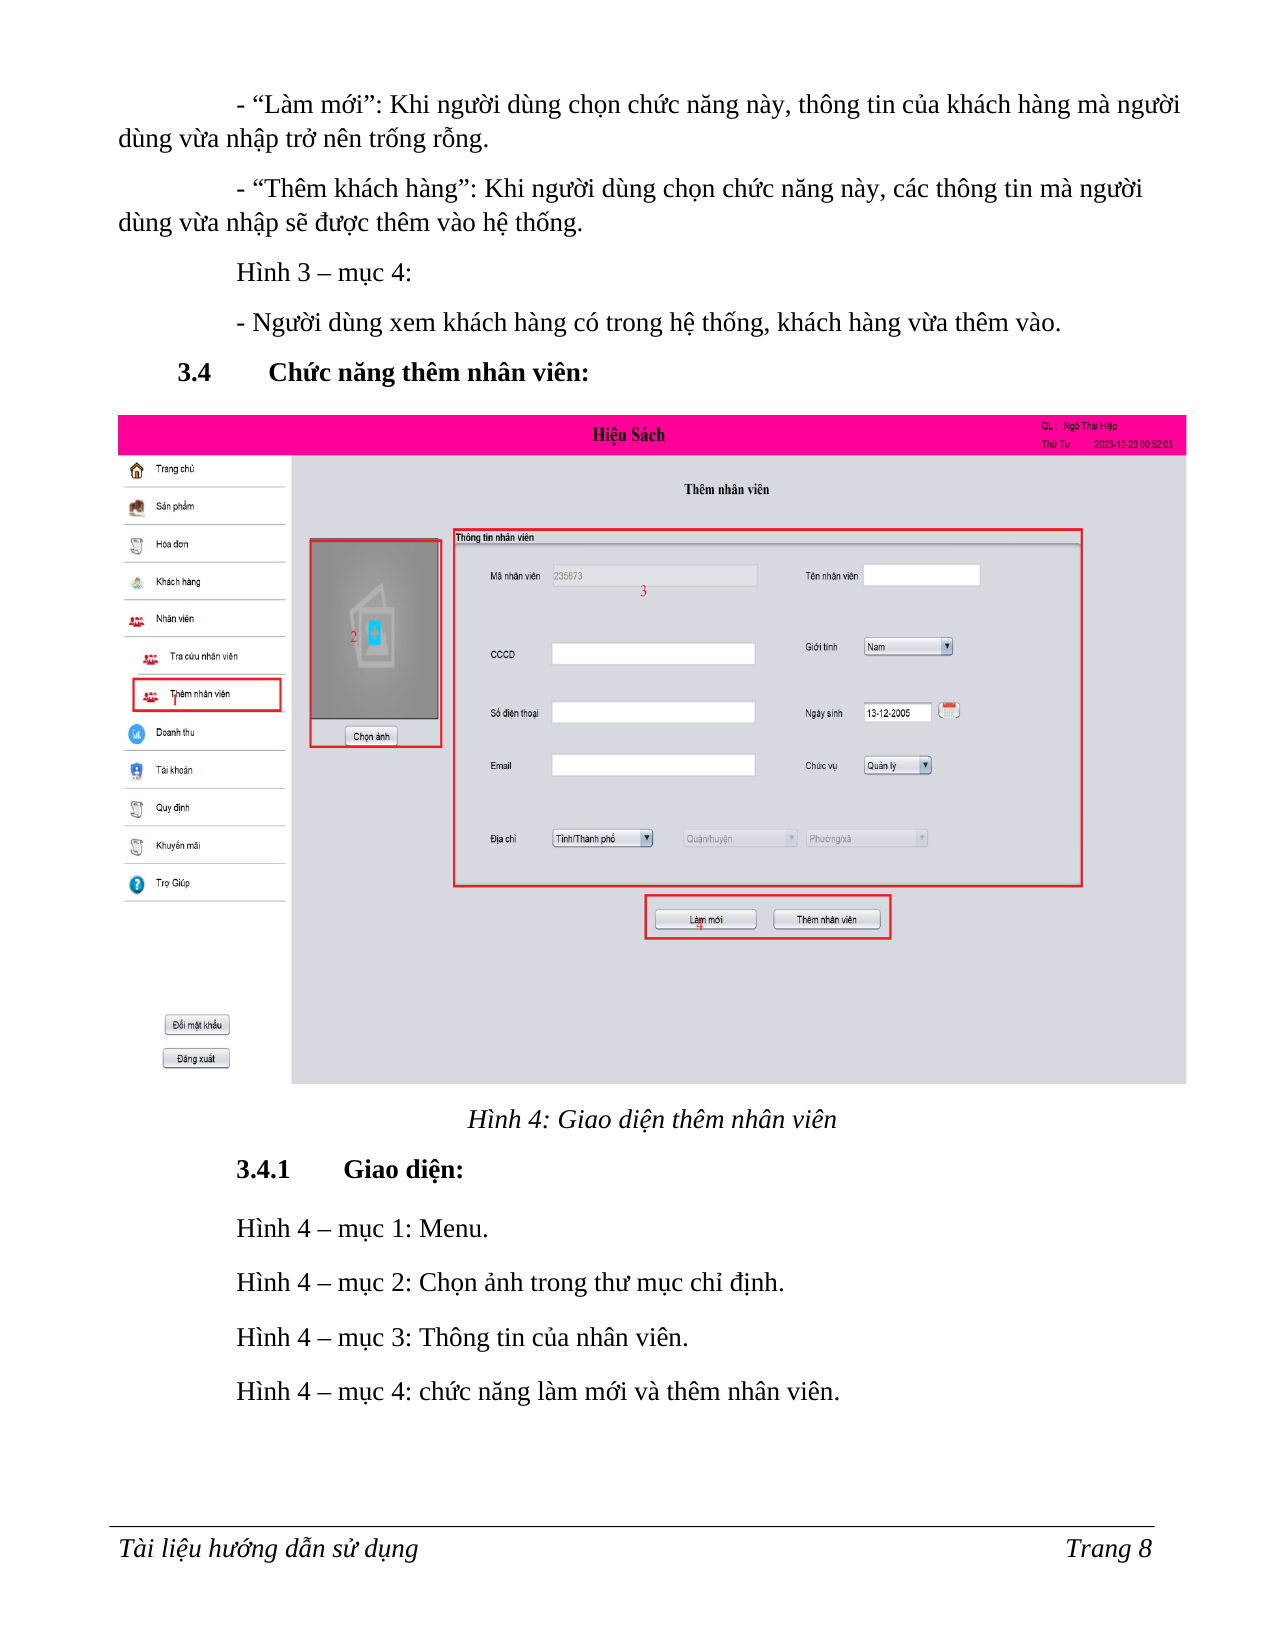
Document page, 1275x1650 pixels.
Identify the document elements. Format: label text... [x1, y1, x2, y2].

text Hình 4 – mục 3: Thông tin của nhân viên. [118, 1321, 1186, 1352]
text Hình 4 – mục 2: Chọn ảnh trong thư mục chỉ định. [118, 1266, 1186, 1298]
text Hình 3 – mục 4: [118, 256, 1186, 287]
subtitle Chức năng thêm nhân viên: [118, 357, 1186, 388]
subtitle Giao diện: [118, 1153, 1186, 1184]
text - Người dùng xem khách hàng có trong hệ thống, khách hàng vừa thêm vào. [118, 306, 1186, 337]
text - “Làm mới”: Khi người dùng chọn chức năng này, thông tin của khách hàng mà người dùng vừa nhập trở nên trống rỗng. [118, 89, 1186, 153]
text Hình 4 – mục 4: chức năng làm mới và thêm nhân viên. [118, 1375, 1186, 1406]
picture [118, 415, 1187, 1084]
text Hình 4: Giao diện thêm nhân viên [118, 1103, 1186, 1134]
text Hình 4 – mục 1: Menu. [236, 1212, 1186, 1243]
text - “Thêm khách hàng”: Khi người dùng chọn chức năng này, các thông tin mà người dùng vừa nhập sẽ được thêm vào hệ thống. [118, 172, 1186, 237]
